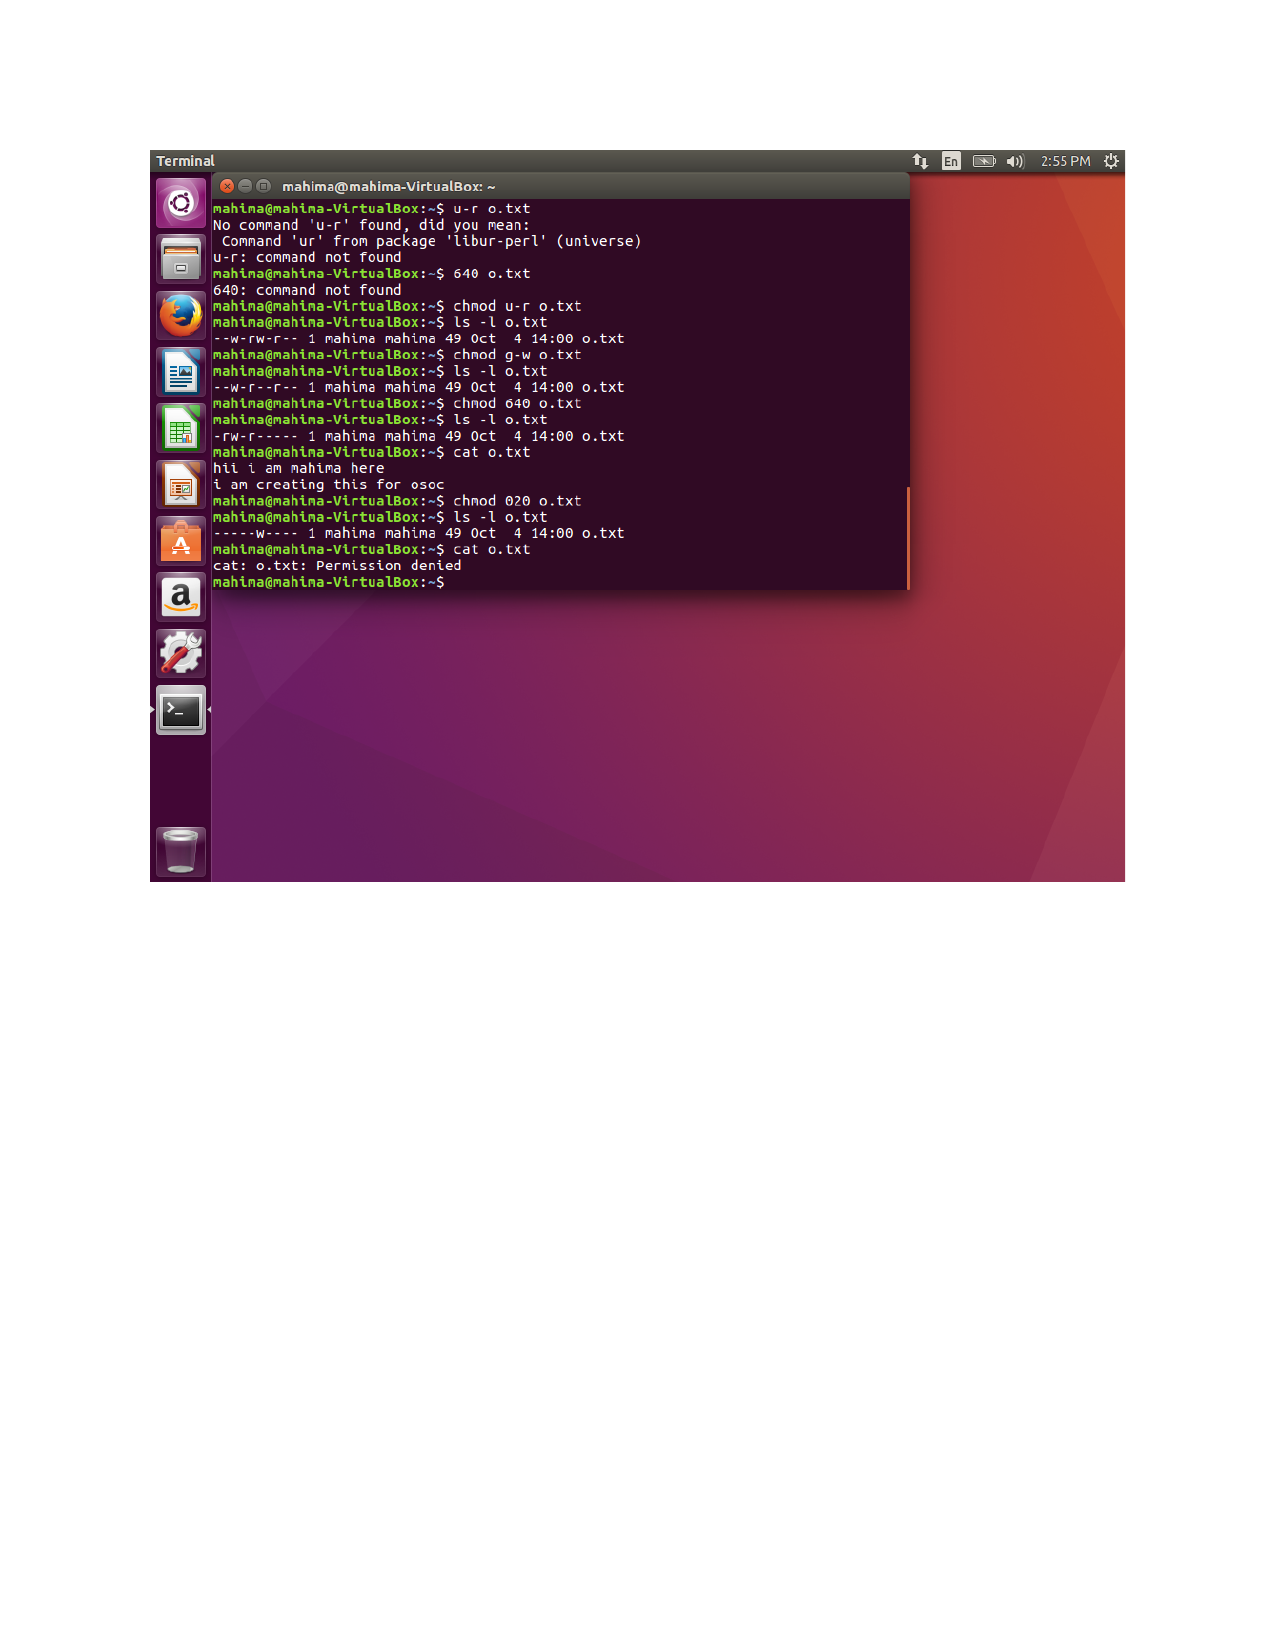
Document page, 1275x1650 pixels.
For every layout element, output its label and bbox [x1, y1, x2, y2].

picture [150, 150, 1125, 882]
